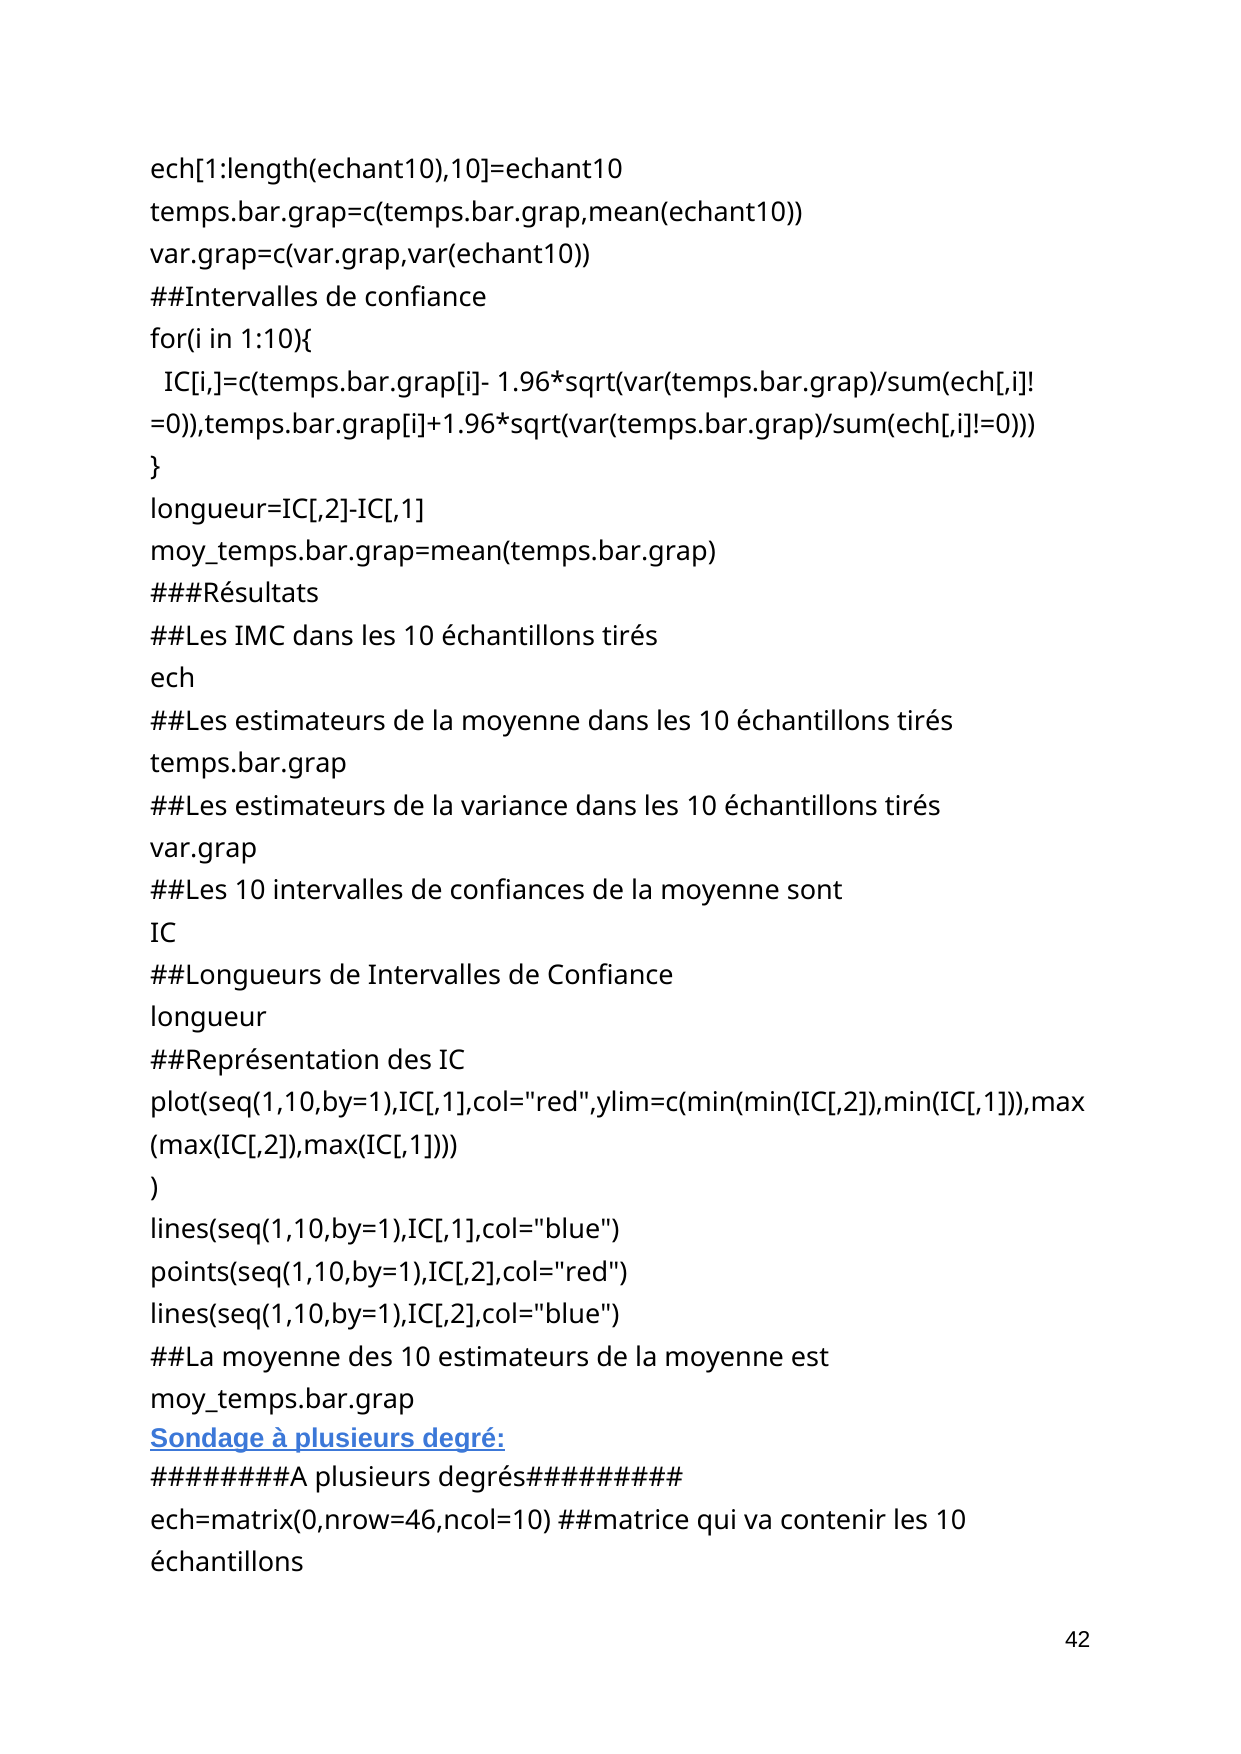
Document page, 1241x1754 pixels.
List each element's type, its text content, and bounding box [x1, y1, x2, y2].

text ##Représentation des IC [150, 1040, 1090, 1077]
text longueur [150, 998, 1090, 1035]
text ##La moyenne des 10 estimateurs de la moyenne est [150, 1337, 1090, 1374]
text } [150, 447, 1090, 484]
text ech=matrix(0,nrow=46,ncol=10) ##matrice qui va contenir les 10 échantillons [150, 1500, 1090, 1579]
text ##Intervalles de confiance [150, 277, 1090, 314]
text points(seq(1,10,by=1),IC[,2],col="red") [150, 1252, 1090, 1289]
text var.grap [150, 828, 1090, 865]
text ech[1:length(echant10),10]=echant10 [150, 150, 1090, 187]
text Sondage à plusieurs degré: [150, 1422, 1090, 1453]
text ########A plusieurs degrés######### [150, 1458, 1090, 1495]
text lines(seq(1,10,by=1),IC[,2],col="blue") [150, 1295, 1090, 1332]
text longueur=IC[,2]-IC[,1] [150, 489, 1090, 526]
text ##Les IMC dans les 10 échantillons tirés [150, 616, 1090, 653]
text plot(seq(1,10,by=1),IC[,1],col="red",ylim=c(min(min(IC[,2]),min(IC[,1])),max(max(IC[,2]),max(IC[,1]))) [150, 1083, 1090, 1162]
text ##Les estimateurs de la moyenne dans les 10 échantillons tirés [150, 701, 1090, 738]
text var.grap=c(var.grap,var(echant10)) [150, 235, 1090, 272]
text for(i in 1:10){ [150, 319, 1090, 356]
text ###Résultats [150, 574, 1090, 611]
text ) [150, 1167, 1090, 1204]
text ##Les 10 intervalles de confiances de la moyenne sont [150, 871, 1090, 908]
text moy_temps.bar.grap [150, 1379, 1090, 1416]
text moy_temps.bar.grap=mean(temps.bar.grap) [150, 532, 1090, 568]
text ##Les estimateurs de la variance dans les 10 échantillons tirés [150, 786, 1090, 823]
text IC [150, 913, 1090, 950]
text lines(seq(1,10,by=1),IC[,1],col="blue") [150, 1210, 1090, 1247]
text ##Longueurs de Intervalles de Confiance [150, 956, 1090, 992]
text IC[i,]=c(temps.bar.grap[i]- 1.96*sqrt(var(temps.bar.grap)/sum(ech[,i]!=0)),temps.bar.grap[i]+1.96*sqrt(var(temps.bar.grap)/sum(ech[,i]!=0))) [150, 362, 1090, 441]
text temps.bar.grap=c(temps.bar.grap,mean(echant10)) [150, 192, 1090, 229]
text temps.bar.grap [150, 743, 1090, 780]
text ech [150, 659, 1090, 696]
